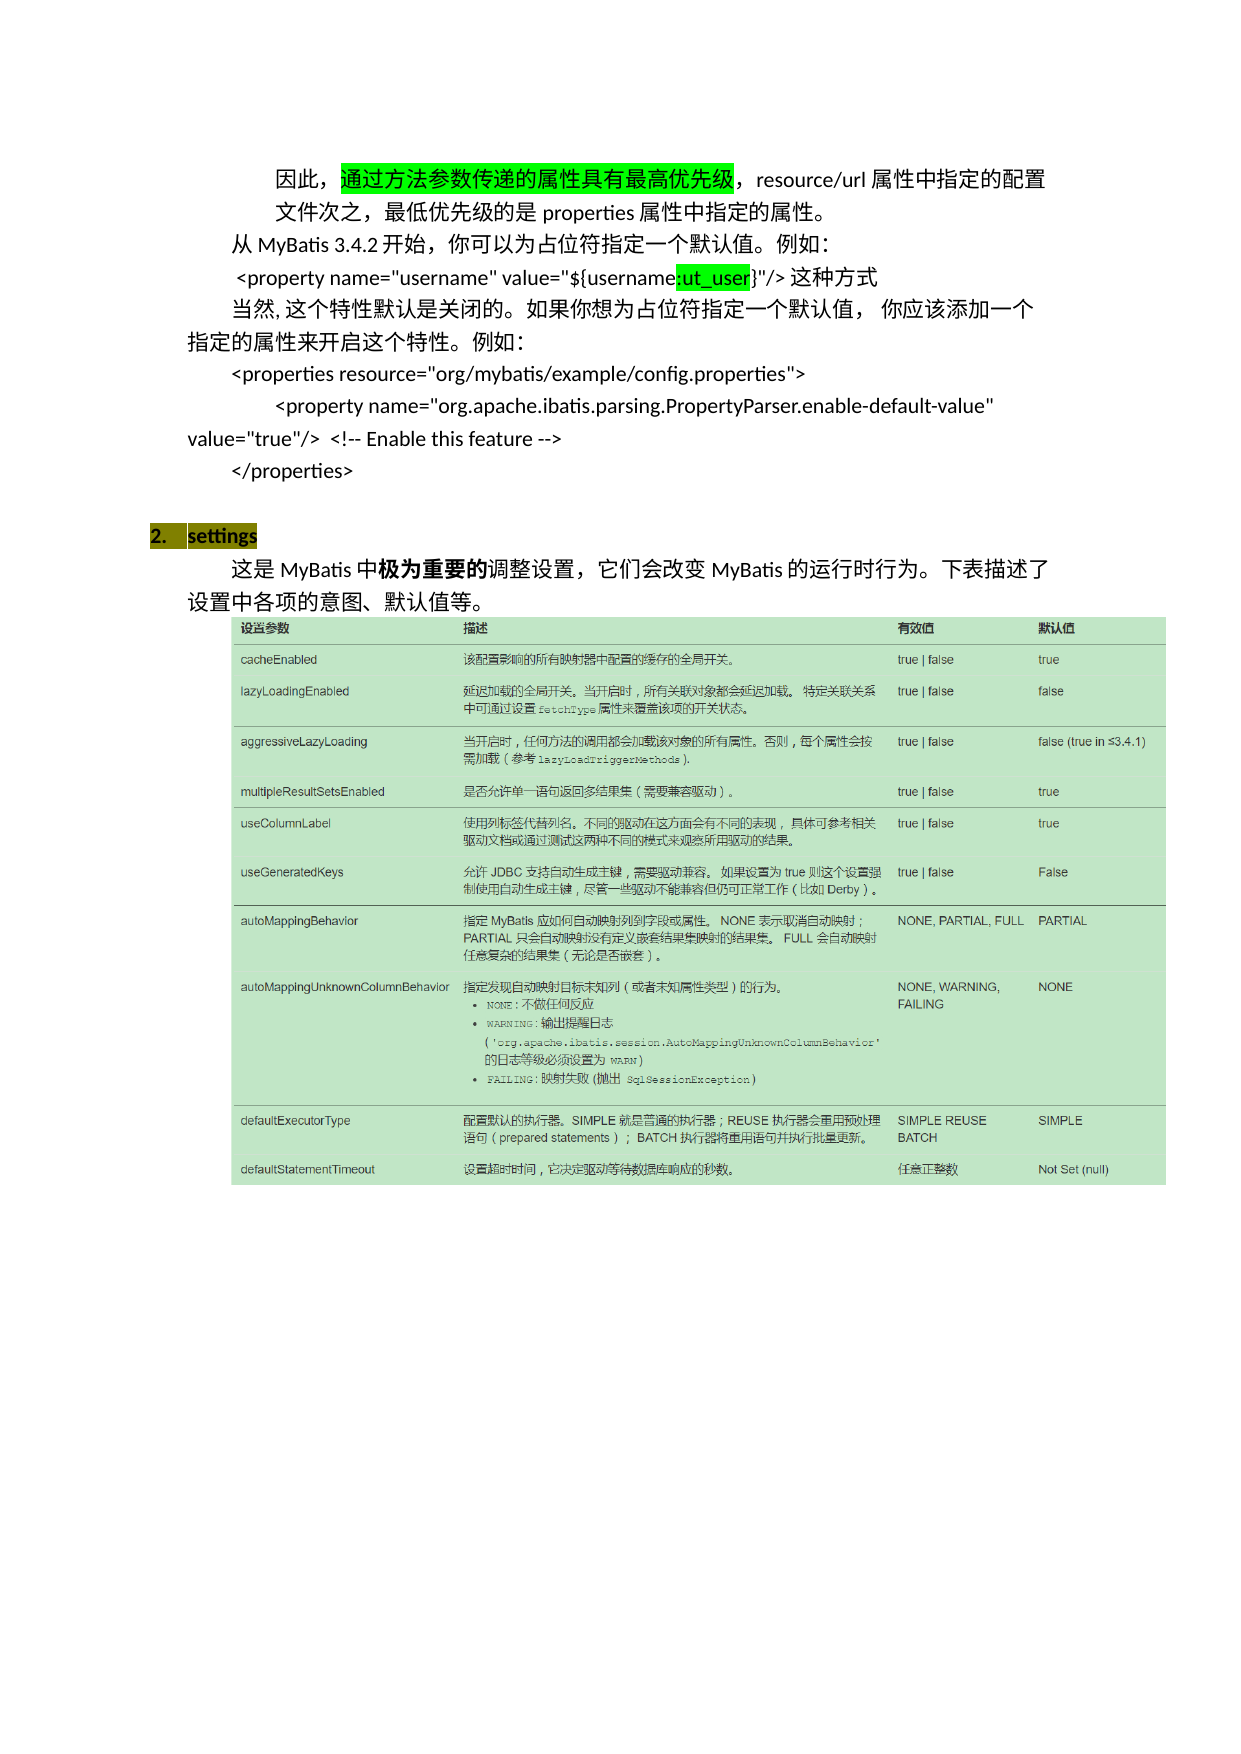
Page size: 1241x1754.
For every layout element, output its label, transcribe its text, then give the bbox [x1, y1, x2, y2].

text 从MyBatis 3.4.2开始，你可以为占位符指定一个默认值。例如： [187, 227, 1053, 259]
text </properties> [187, 454, 1053, 487]
text <property name="org.apache.ibatis.parsing.PropertyParser.enable-default-value" value="true"/> <!-- Enable this feature --> [187, 389, 1053, 454]
text <property name="username" value="${username:ut_user}"/> 这种方式 [187, 259, 1053, 292]
text <properties resource="org/mybatis/example/config.properties"> [187, 357, 1053, 389]
list 这是 MyBatis 中极为重要的调整设置，它们会改变 MyBatis 的运行时行为。下表描述了设置中各项的意图、默认值等。 [188, 552, 1053, 617]
picture [231, 617, 1166, 1185]
text 因此，通过方法参数传递的属性具有最高优先级，resource/url 属性中指定的配置文件次之，最低优先级的是 properties 属性中指定的属性。 [275, 162, 1053, 227]
text 当然, 这个特性默认是关闭的。如果你想为占位符指定一个默认值， 你应该添加一个指定的属性来开启这个特性。例如： [187, 292, 1053, 357]
list settings [150, 519, 1053, 552]
